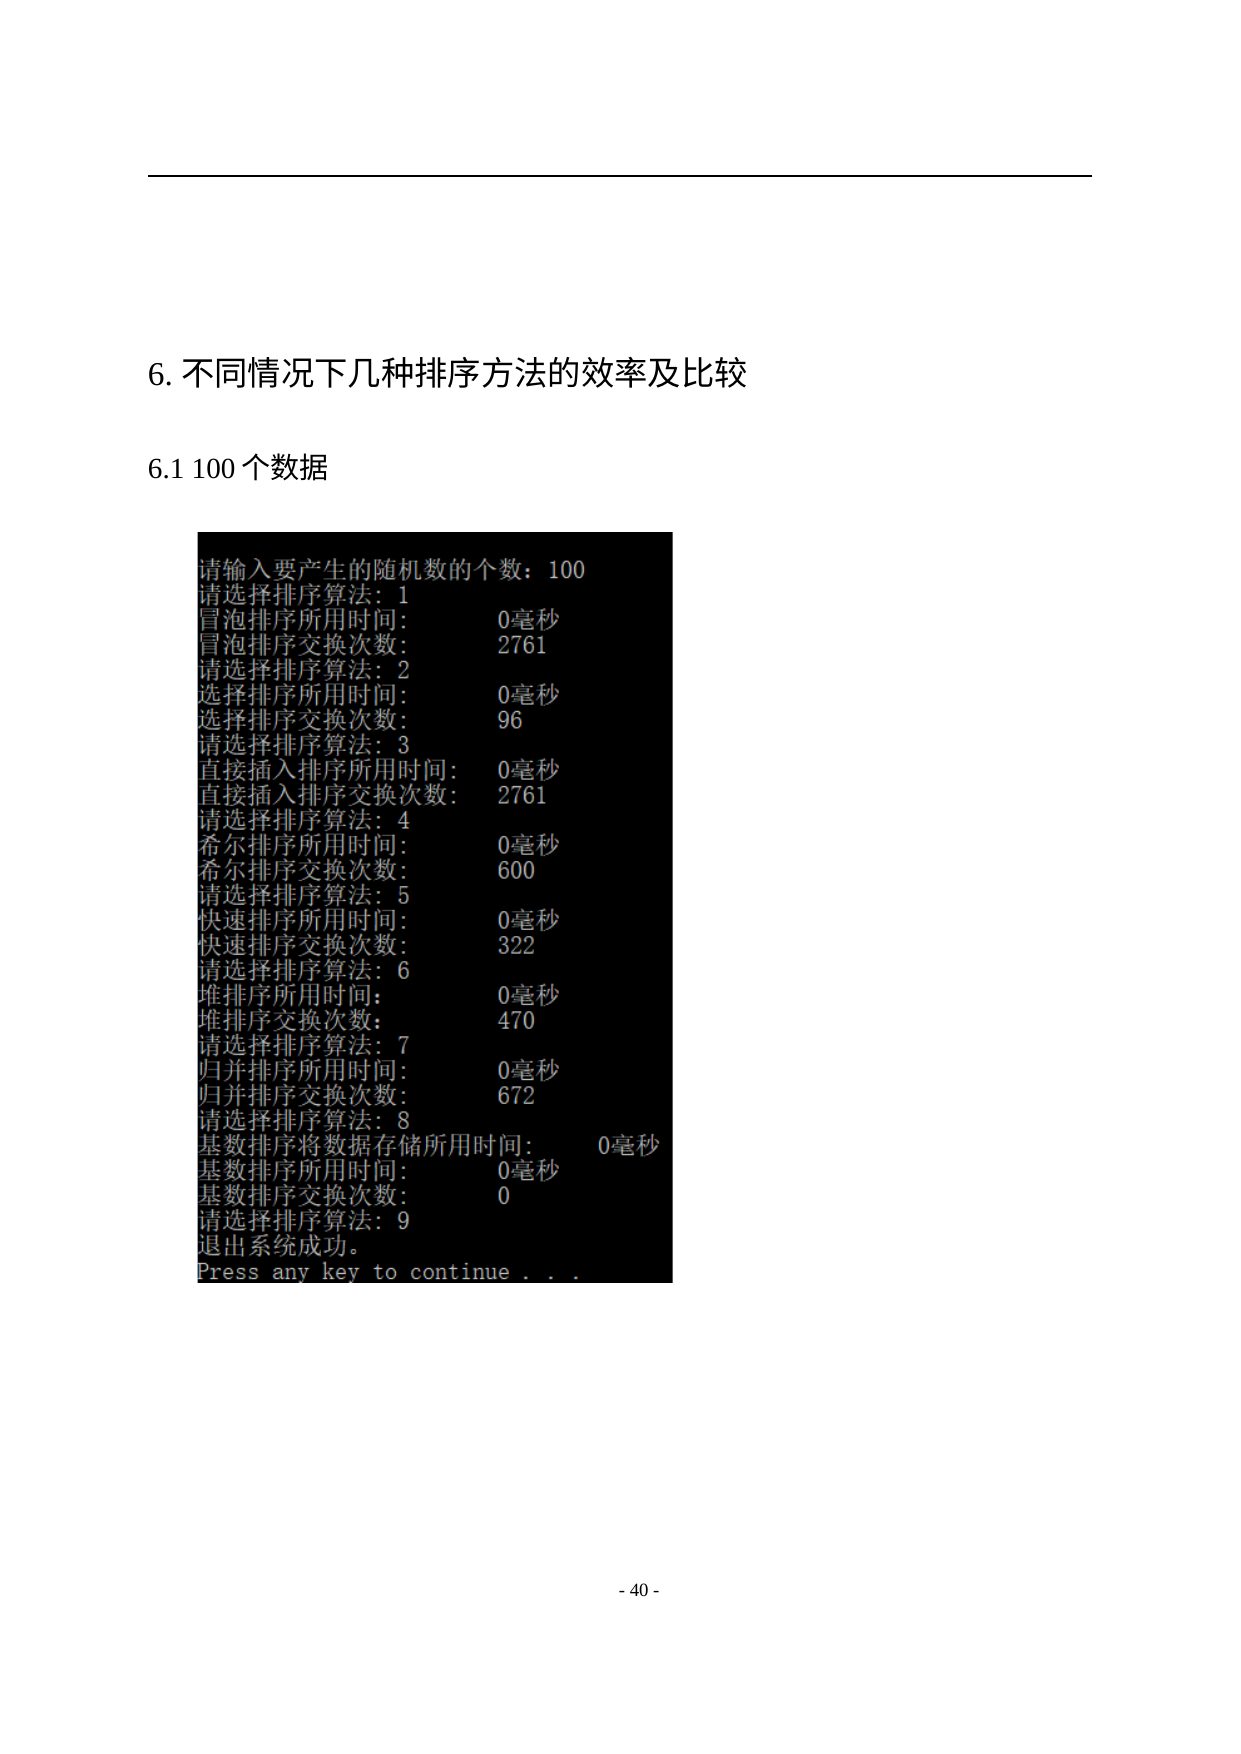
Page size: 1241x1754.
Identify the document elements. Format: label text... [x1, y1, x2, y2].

subtitle 6. 不同情况下几种排序方法的效率及比较 [148, 347, 1092, 395]
picture [197, 532, 673, 1283]
subtitle 6.1 100个数据 [148, 444, 1092, 486]
